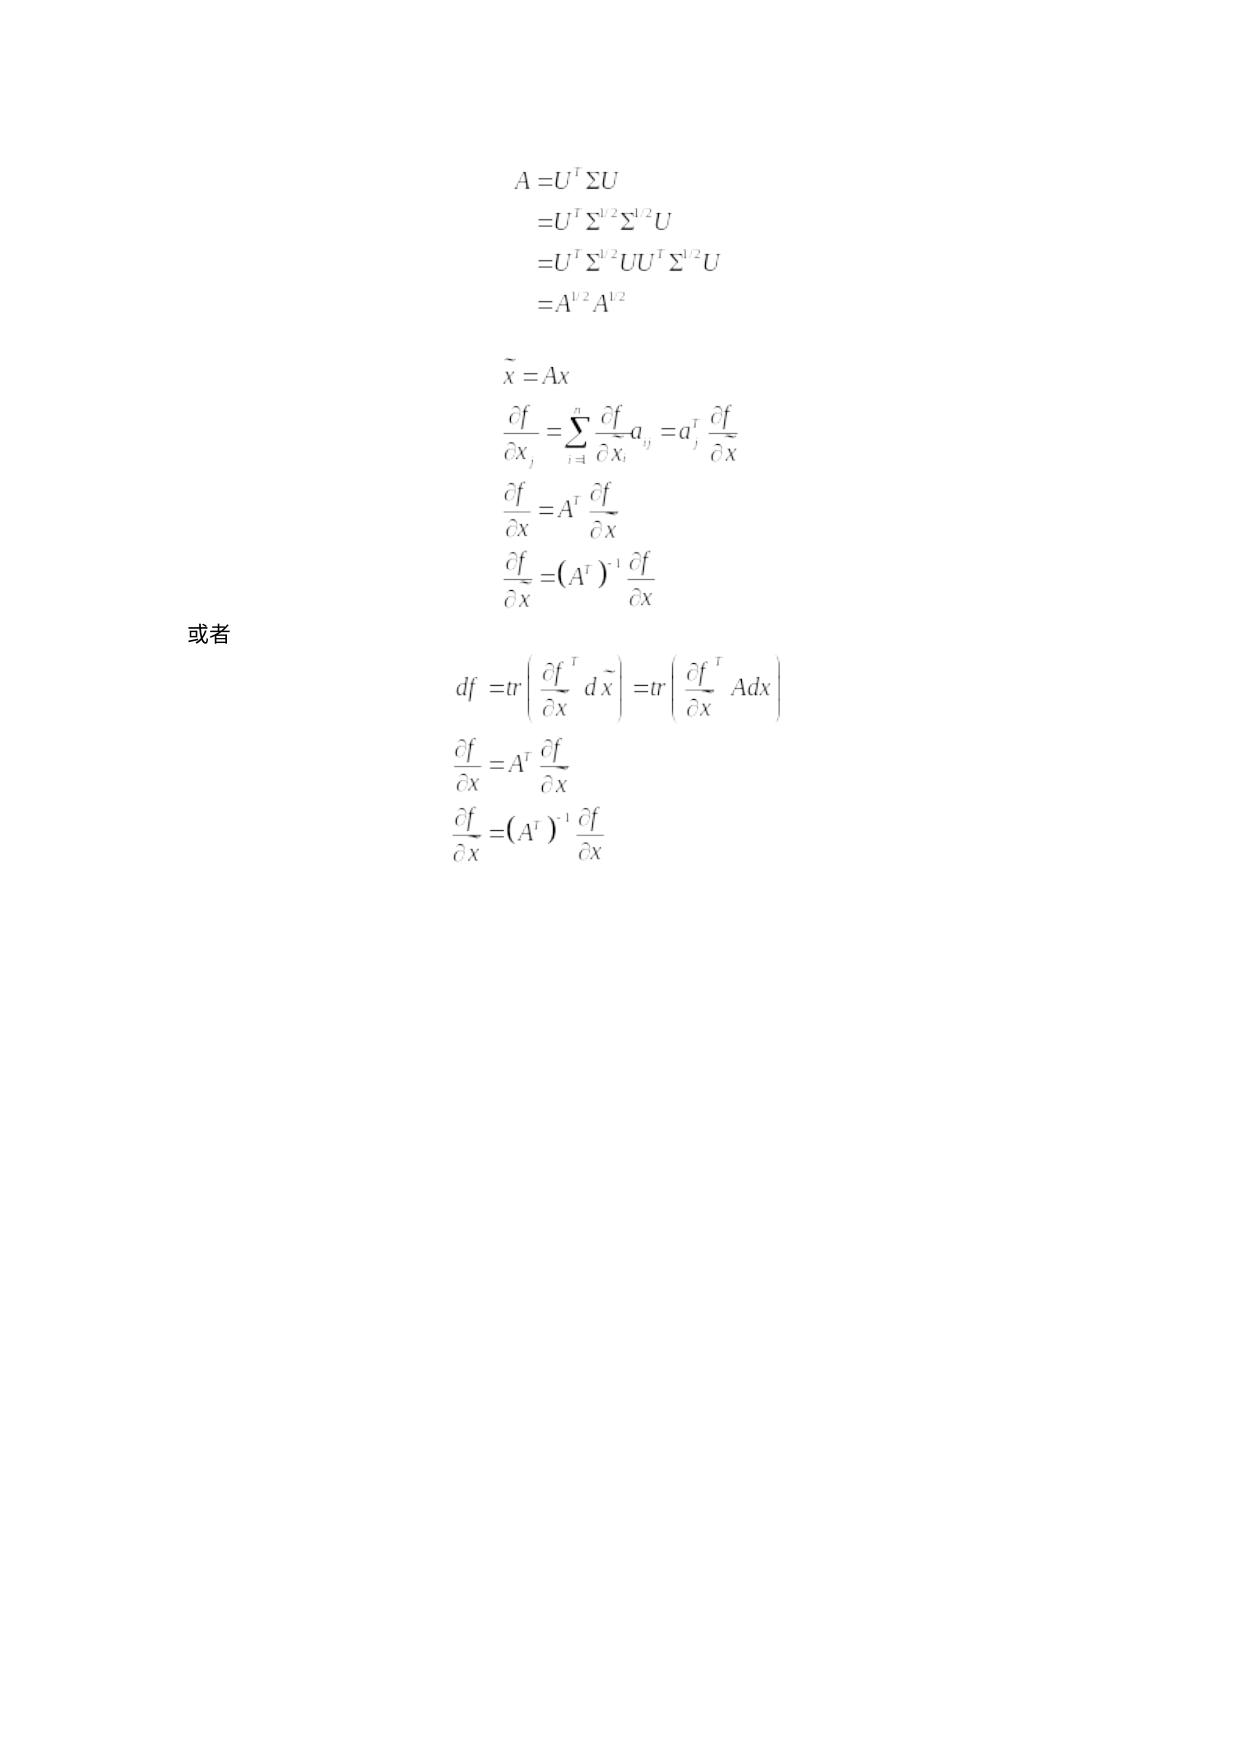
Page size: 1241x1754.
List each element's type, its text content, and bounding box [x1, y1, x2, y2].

text 或者 [187, 617, 1053, 649]
